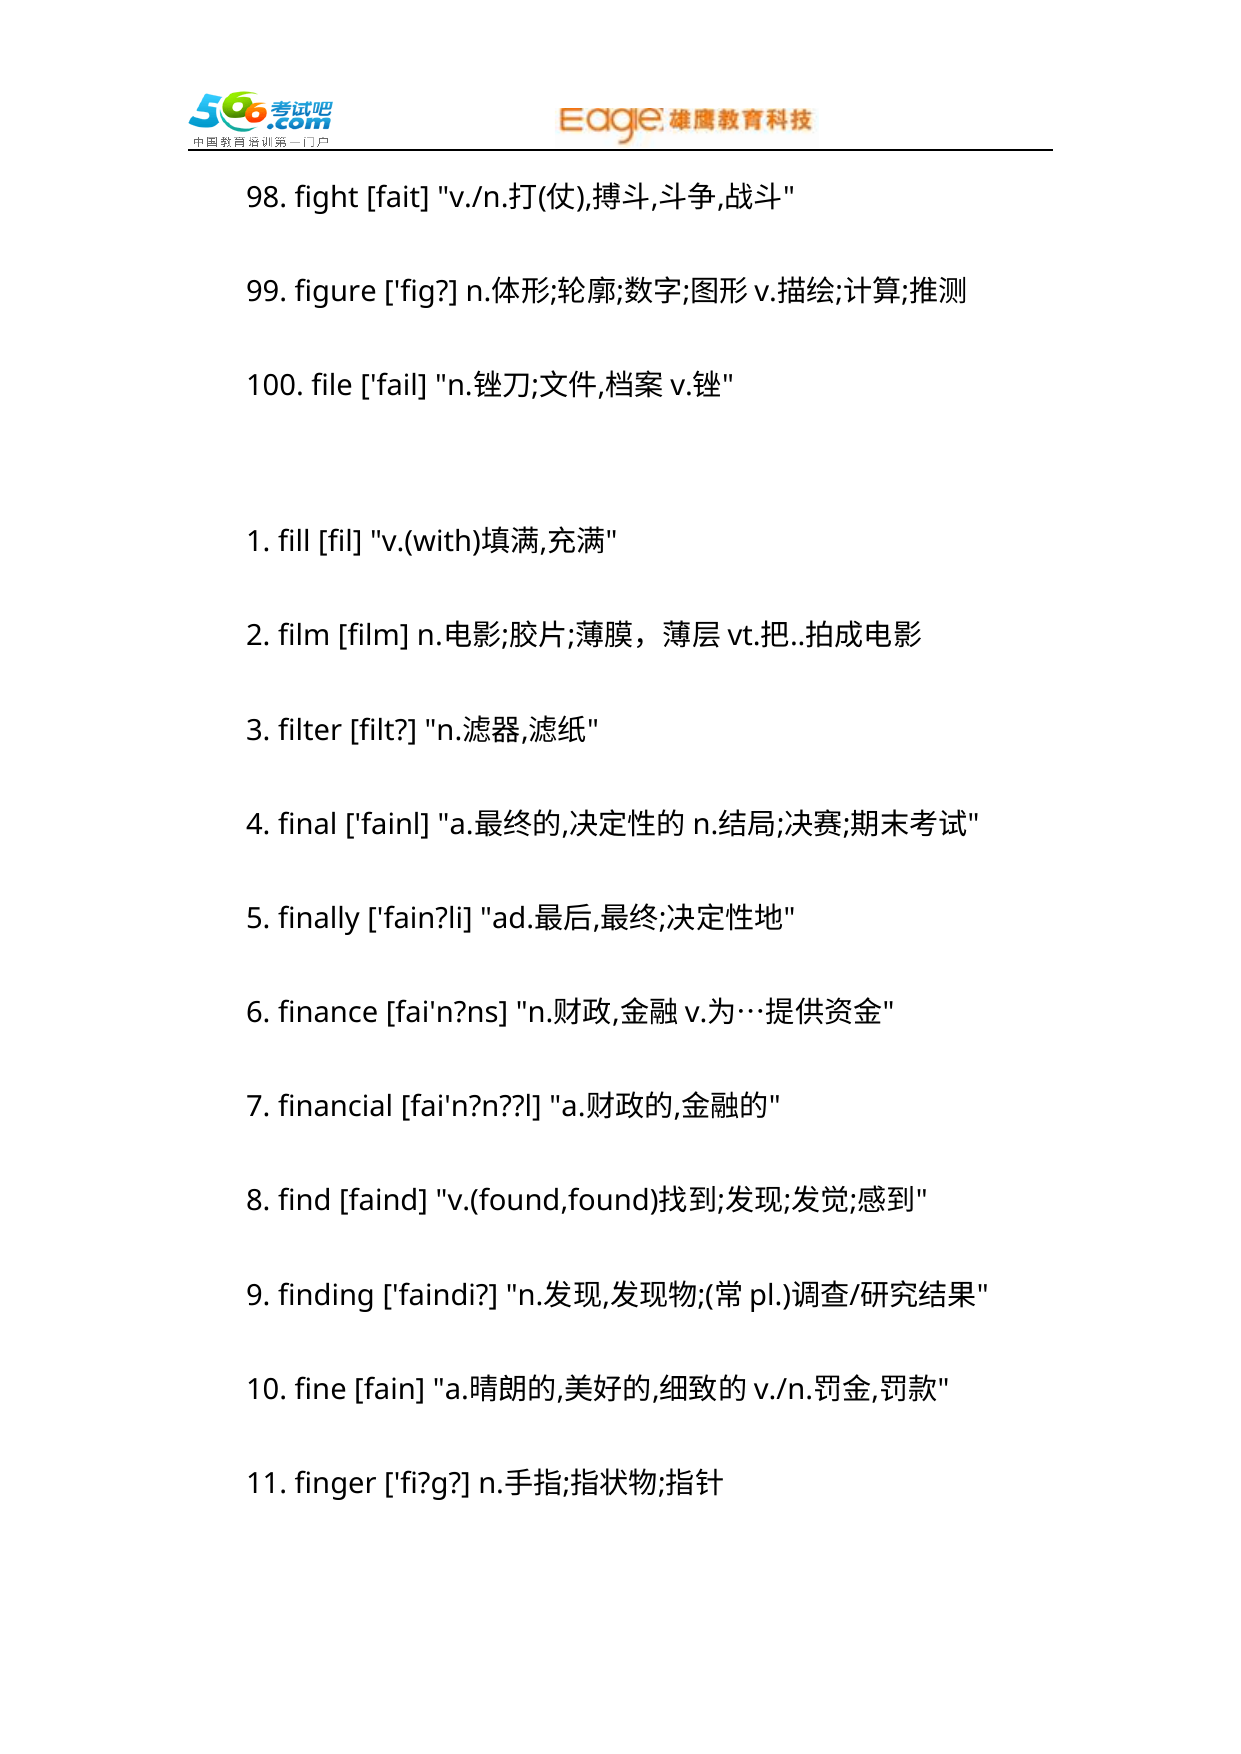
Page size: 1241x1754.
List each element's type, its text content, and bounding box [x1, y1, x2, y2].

text 1. fill [fil] "v.(with)填满,充满" [187, 507, 1053, 572]
text 99. figure ['fiɡ?] n.体形;轮廓;数字;图形v.描绘;计算;推测 [187, 257, 1053, 322]
text 8. find [faind] "v.(found,found)找到;发现;发觉;感到" [187, 1166, 1053, 1231]
text 3. filter [filt?] "n.滤器,滤纸" [187, 695, 1053, 760]
text 100. file ['fail] "n.锉刀;文件,档案 v.锉" [187, 351, 1053, 416]
text 7. financial [fai'n?n??l] "a.财政的,金融的" [187, 1072, 1053, 1137]
text 98. fight [fait] "v./n.打(仗),搏斗,斗争,战斗" [187, 162, 1053, 227]
text 5. finally ['fain?li] "ad.最后,最终;决定性地" [187, 883, 1053, 948]
text 10. fine [fain] "a.晴朗的,美好的,细致的 v./n.罚金,罚款" [187, 1354, 1053, 1419]
text 11. finger ['fi?ɡ?] n.手指;指状物;指针 [187, 1448, 1053, 1513]
picture [187, 88, 335, 148]
text 2. film [film] n.电影;胶片;薄膜，薄层 vt.把..拍成电影 [187, 601, 1053, 666]
text 6. finance [fai'n?ns] "n.财政,金融 v.为…提供资金" [187, 977, 1053, 1042]
picture [554, 108, 819, 148]
text 9. finding ['faindi?] "n.发现,发现物;(常pl.)调查/研究结果" [187, 1260, 1053, 1325]
text 4. final ['fainl] "a.最终的,决定性的 n.结局;决赛;期末考试" [187, 789, 1053, 854]
